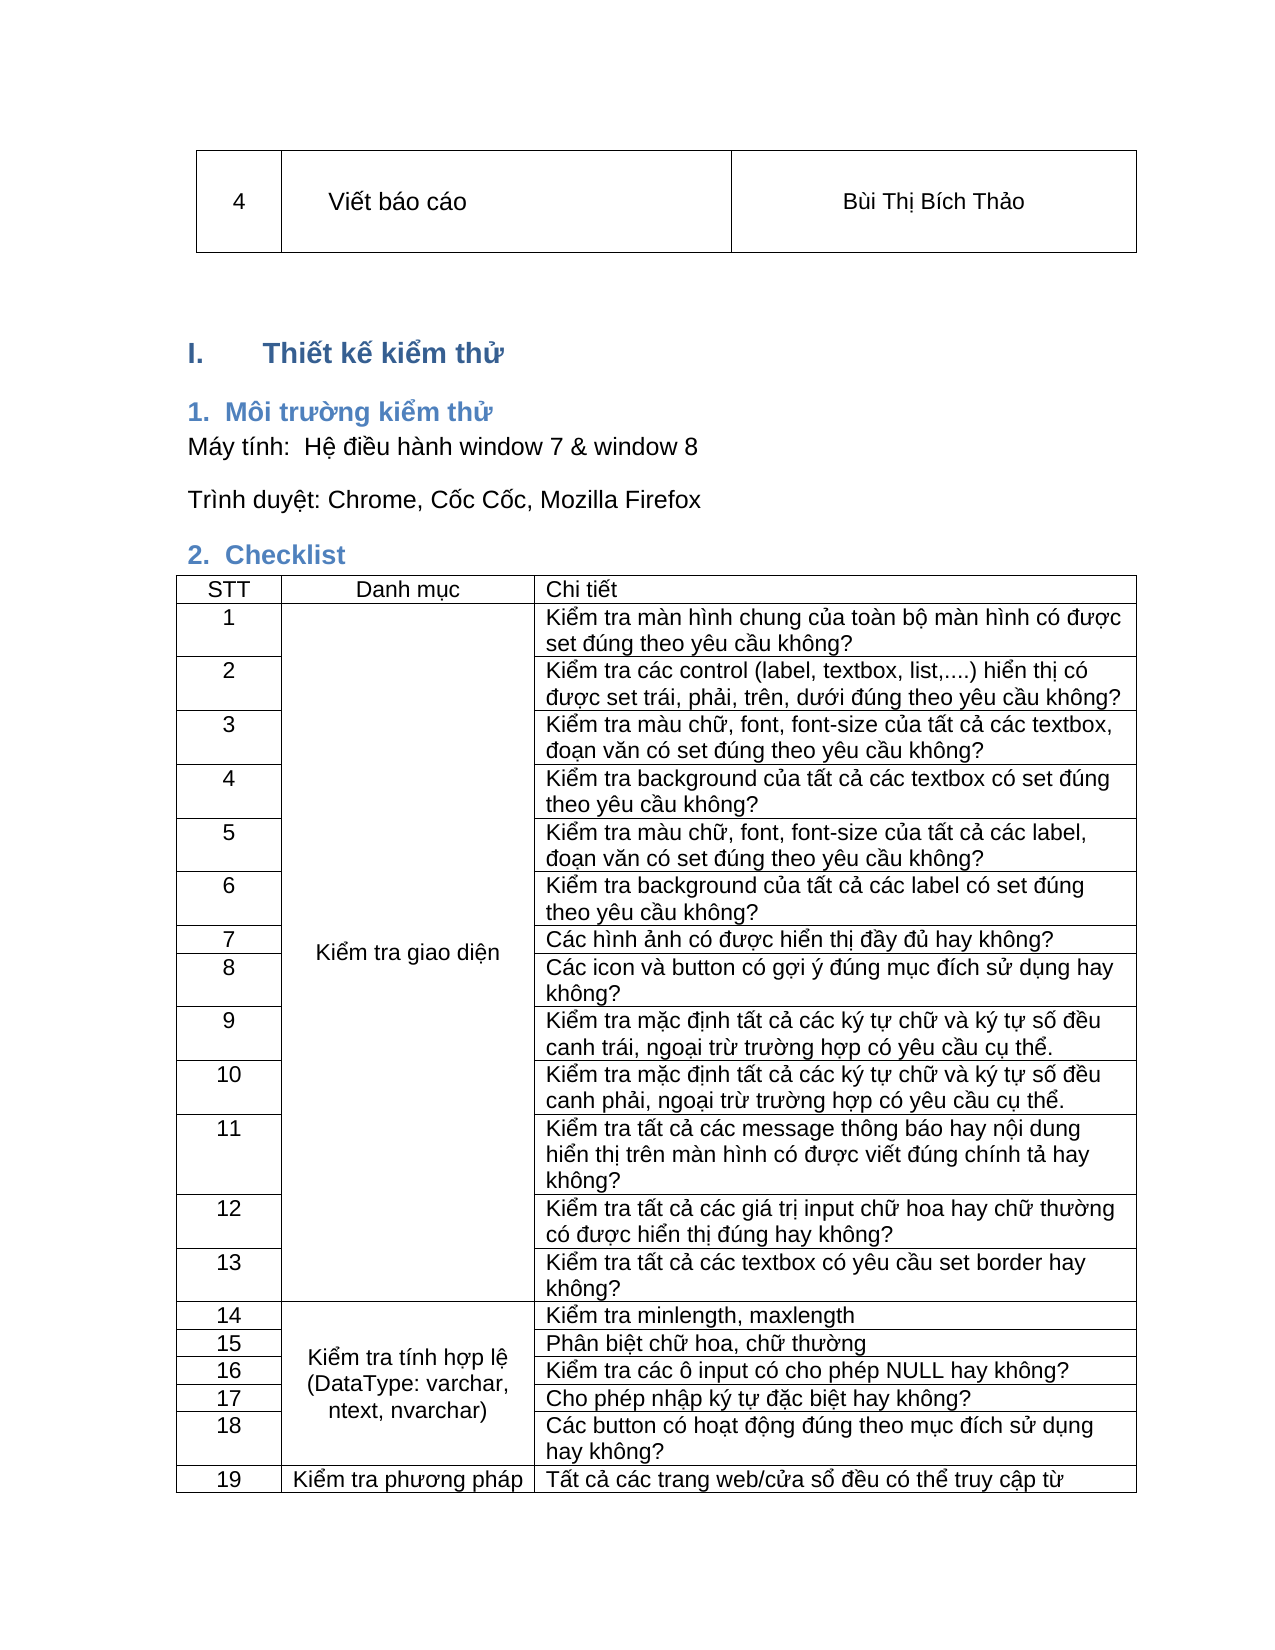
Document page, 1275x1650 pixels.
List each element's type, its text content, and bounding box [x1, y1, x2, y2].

subtitle Thiết kế kiểm thử [187, 336, 1125, 370]
text Trình duyệt: Chrome, Cốc Cốc, Mozilla Firefox [150, 485, 1125, 514]
table_cell 16 [177, 1357, 281, 1383]
table_cell Kiểm tra background của tất cả các textbox có set đúng theo yêu cầu không? [535, 765, 1136, 817]
table_cell Kiểm tra tất cả các giá trị input chữ hoa hay chữ thường có được hiển thị đúng hay không? [535, 1195, 1136, 1247]
table_cell Kiểm tra tính hợp lệ (DataType: varchar, ntext, nvarchar) [282, 1302, 534, 1464]
table_cell 12 [177, 1195, 281, 1247]
table_cell 8 [177, 954, 281, 1006]
table_cell 11 [177, 1115, 281, 1194]
table_cell 18 [177, 1412, 281, 1464]
table_cell 9 [177, 1007, 281, 1060]
table_cell Kiểm tra minlength, maxlength [535, 1302, 1136, 1329]
table_cell Kiểm tra màu chữ, font, font-size của tất cả các label, đoạn văn có set đúng theo yêu cầu không? [535, 819, 1136, 871]
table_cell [282, 1466, 534, 1492]
table_cell Cho phép nhập ký tự đặc biệt hay không? [535, 1385, 1136, 1411]
table_cell Kiểm tra các control (label, textbox, list,....) hiển thị có được set trái, phải, trên, dưới đúng theo yêu cầu không? [535, 657, 1136, 710]
table_cell 2 [177, 657, 281, 710]
table_cell 7 [177, 926, 281, 952]
table_cell 15 [177, 1330, 281, 1356]
table_cell Các button có hoạt động đúng theo mục đích sử dụng hay không? [535, 1412, 1136, 1464]
table_cell Kiểm tra tất cả các textbox có yêu cầu set border hay không? [535, 1249, 1136, 1301]
table_cell 14 [177, 1302, 281, 1329]
table_cell Kiểm tra tất cả các message thông báo hay nội dung hiển thị trên màn hình có được viết đúng chính tả hay không? [535, 1115, 1136, 1194]
table_cell Kiểm tra mặc định tất cả các ký tự chữ và ký tự số đều canh phải, ngoại trừ trường hợp có yêu cầu cụ thể. [535, 1061, 1136, 1114]
table_cell Phân biệt chữ hoa, chữ thường [535, 1330, 1136, 1356]
table_cell 10 [177, 1061, 281, 1114]
table_header Chi tiết [535, 576, 1136, 602]
table_cell 17 [177, 1385, 281, 1411]
table_cell 5 [177, 819, 281, 871]
table_cell Bùi Thị Bích Thảo [732, 151, 1136, 252]
table_cell Kiểm tra màu chữ, font, font-size của tất cả các textbox, đoạn văn có set đúng theo yêu cầu không? [535, 711, 1136, 764]
text Máy tính: Hệ điều hành window 7 & window 8 [150, 431, 1125, 460]
table_cell Kiểm tra background của tất cả các label có set đúng theo yêu cầu không? [535, 872, 1136, 925]
table_cell 1 [177, 604, 281, 656]
table_cell Các icon và button có gợi ý đúng mục đích sử dụng hay không? [535, 954, 1136, 1006]
table_cell Kiểm tra giao diện [282, 604, 534, 1301]
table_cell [535, 1466, 1136, 1492]
table_cell Kiểm tra mặc định tất cả các ký tự chữ và ký tự số đều canh trái, ngoại trừ trường hợp có yêu cầu cụ thể. [535, 1007, 1136, 1060]
table_cell Các hình ảnh có được hiển thị đầy đủ hay không? [535, 926, 1136, 952]
table_cell 4 [197, 151, 281, 252]
table_cell Kiểm tra màn hình chung của toàn bộ màn hình có được set đúng theo yêu cầu không? [535, 604, 1136, 656]
table_cell 13 [177, 1249, 281, 1301]
table_cell Kiểm tra các ô input có cho phép NULL hay không? [535, 1357, 1136, 1383]
table_cell 6 [177, 872, 281, 925]
table_header Danh mục [282, 576, 534, 602]
table_cell 3 [177, 711, 281, 764]
subtitle Checklist [187, 539, 1125, 570]
table_cell 19 [177, 1466, 281, 1492]
table_cell 4 [177, 765, 281, 817]
table_cell Viết báo cáo [282, 151, 731, 252]
table_header STT [177, 576, 281, 602]
subtitle Môi trường kiểm thử [187, 396, 1125, 427]
